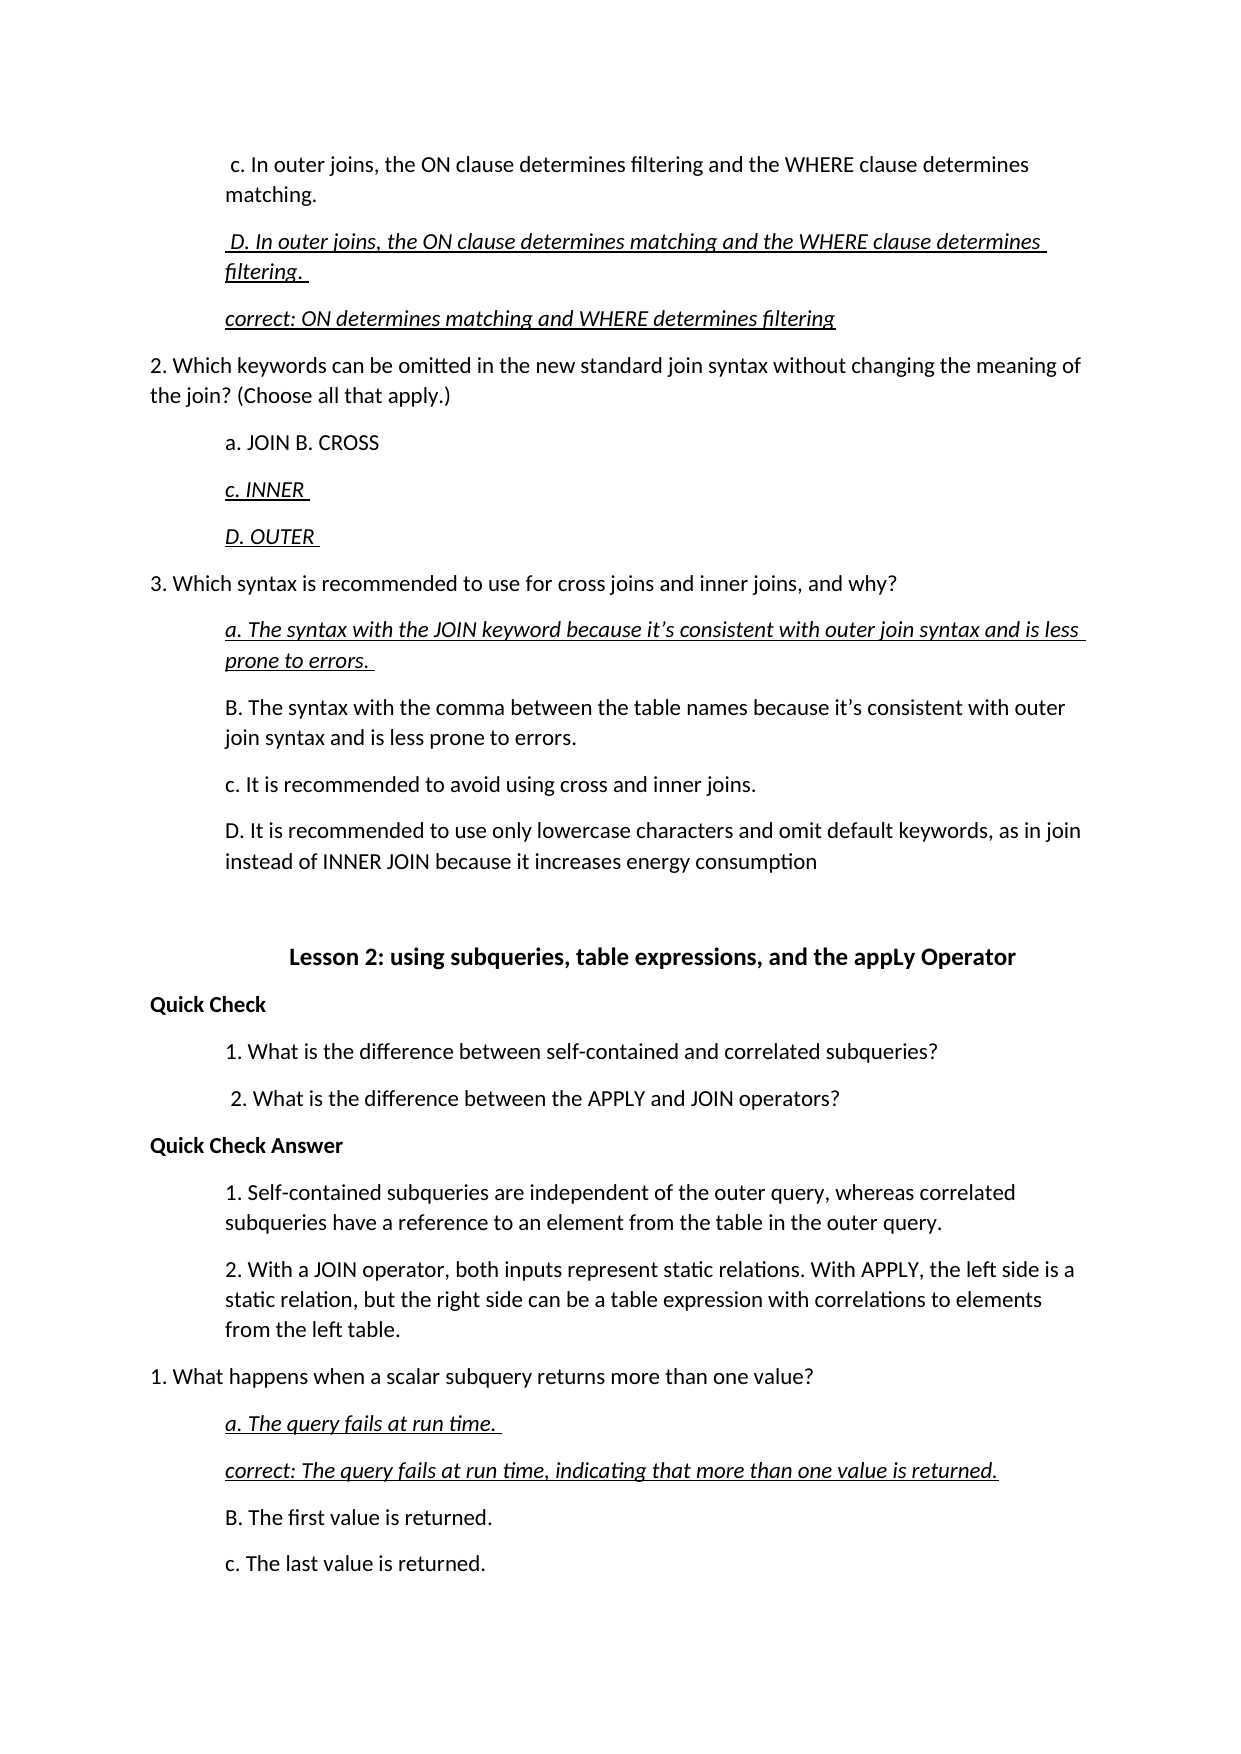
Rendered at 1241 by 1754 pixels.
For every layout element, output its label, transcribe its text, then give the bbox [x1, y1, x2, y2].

text c. The last value is returned. [225, 1549, 1090, 1578]
text c. It is recommended to avoid using cross and inner joins. [225, 770, 1090, 798]
text c. In outer joins, the ON clause determines filtering and the WHERE clause determines matching. [225, 150, 1090, 208]
text D. OUTER [225, 522, 1090, 550]
text 2. With a JOIN operator, both inputs represent static relations. With APPLY, the left side is a static relation, but the right side can be a table expression with correlations to elements from the left table. [225, 1255, 1090, 1343]
text D. In outer joins, the ON clause determines matching and the WHERE clause determines filtering. [225, 227, 1090, 285]
text Quick Check Answer [150, 1131, 1090, 1159]
text Quick Check [150, 990, 1090, 1018]
text B. The syntax with the comma between the table names because it’s consistent with outer join syntax and is less prone to errors. [225, 693, 1090, 751]
text 2. Which keywords can be omitted in the new standard join syntax without changing the meaning of the join? (Choose all that apply.) [150, 351, 1090, 409]
text 1. Self-contained subqueries are independent of the outer query, whereas correlated subqueries have a reference to an element from the table in the outer query. [225, 1178, 1090, 1236]
text B. The first value is returned. [225, 1503, 1090, 1531]
text 3. Which syntax is recommended to use for cross joins and inner joins, and why? [150, 569, 1090, 597]
text 2. What is the difference between the APPLY and JOIN operators? [225, 1084, 1090, 1112]
text a. The query fails at run time. [225, 1409, 1090, 1437]
text correct: ON determines matching and WHERE determines filtering [225, 304, 1090, 332]
text 1. What happens when a scalar subquery returns more than one value? [150, 1362, 1090, 1390]
text a. The syntax with the JOIN keyword because it’s consistent with outer join syntax and is less prone to errors. [225, 616, 1090, 674]
text D. It is recommended to use only lowercase characters and omit default keywords, as in join instead of INNER JOIN because it increases energy consumption [225, 817, 1090, 875]
text 1. What is the difference between self-contained and correlated subqueries? [225, 1037, 1090, 1065]
text Lesson 2: using subqueries, table expressions, and the appLy Operator [150, 941, 1090, 971]
text a. JOIN B. CROSS [225, 428, 1090, 456]
text c. INNER [225, 475, 1090, 503]
text correct: The query fails at run time, indicating that more than one value is returned. [225, 1456, 1090, 1484]
